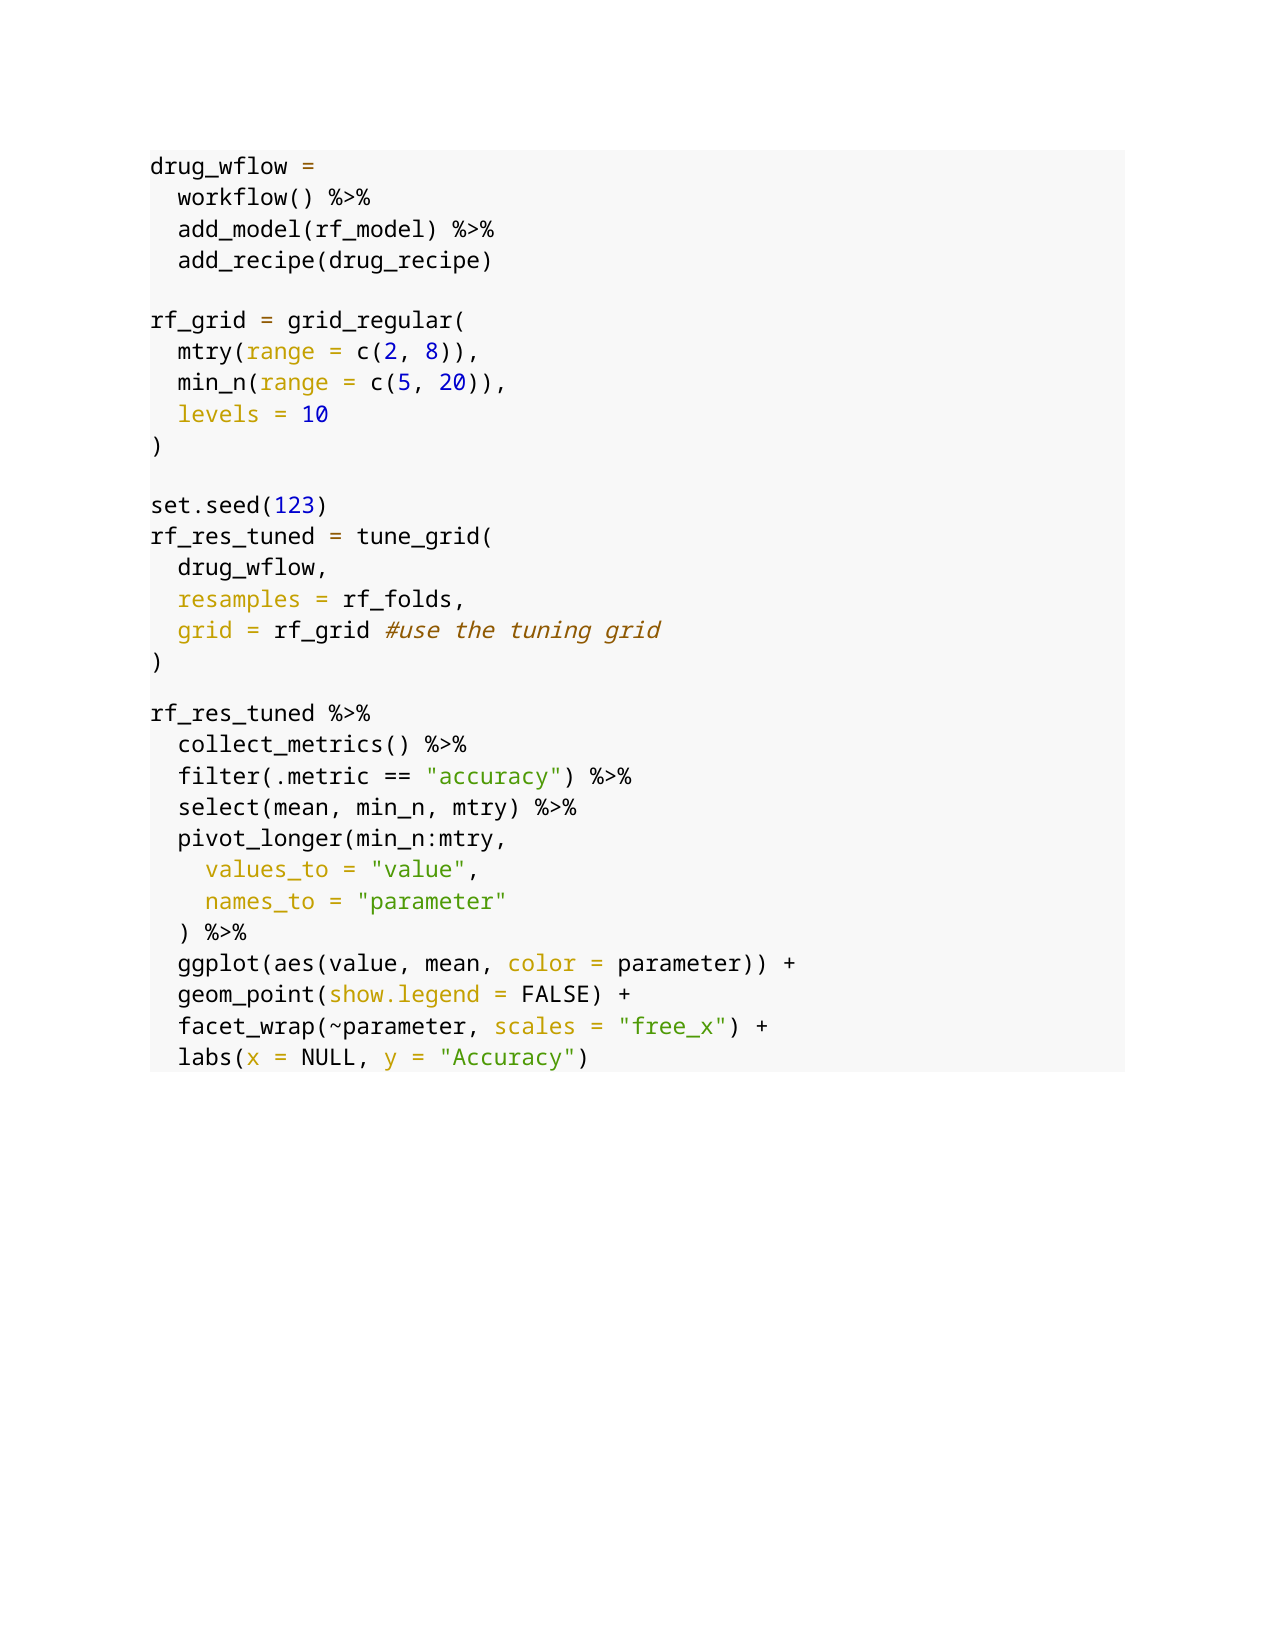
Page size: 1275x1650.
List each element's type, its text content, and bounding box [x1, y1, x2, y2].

text rf_res_tuned %>% collect_metrics() %>% filter(.metric == "accuracy") %>% select(mean, min_n, mtry) %>% pivot_longer(min_n:mtry, values_to = "value", names_to = "parameter" ) %>% ggplot(aes(value, mean, color = parameter)) + geom_point(show.legend = FALSE) + facet_wrap(~parameter, scales = "free_x") + labs(x = NULL, y = "Accuracy") [150, 697, 1125, 1072]
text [150, 150, 1125, 676]
